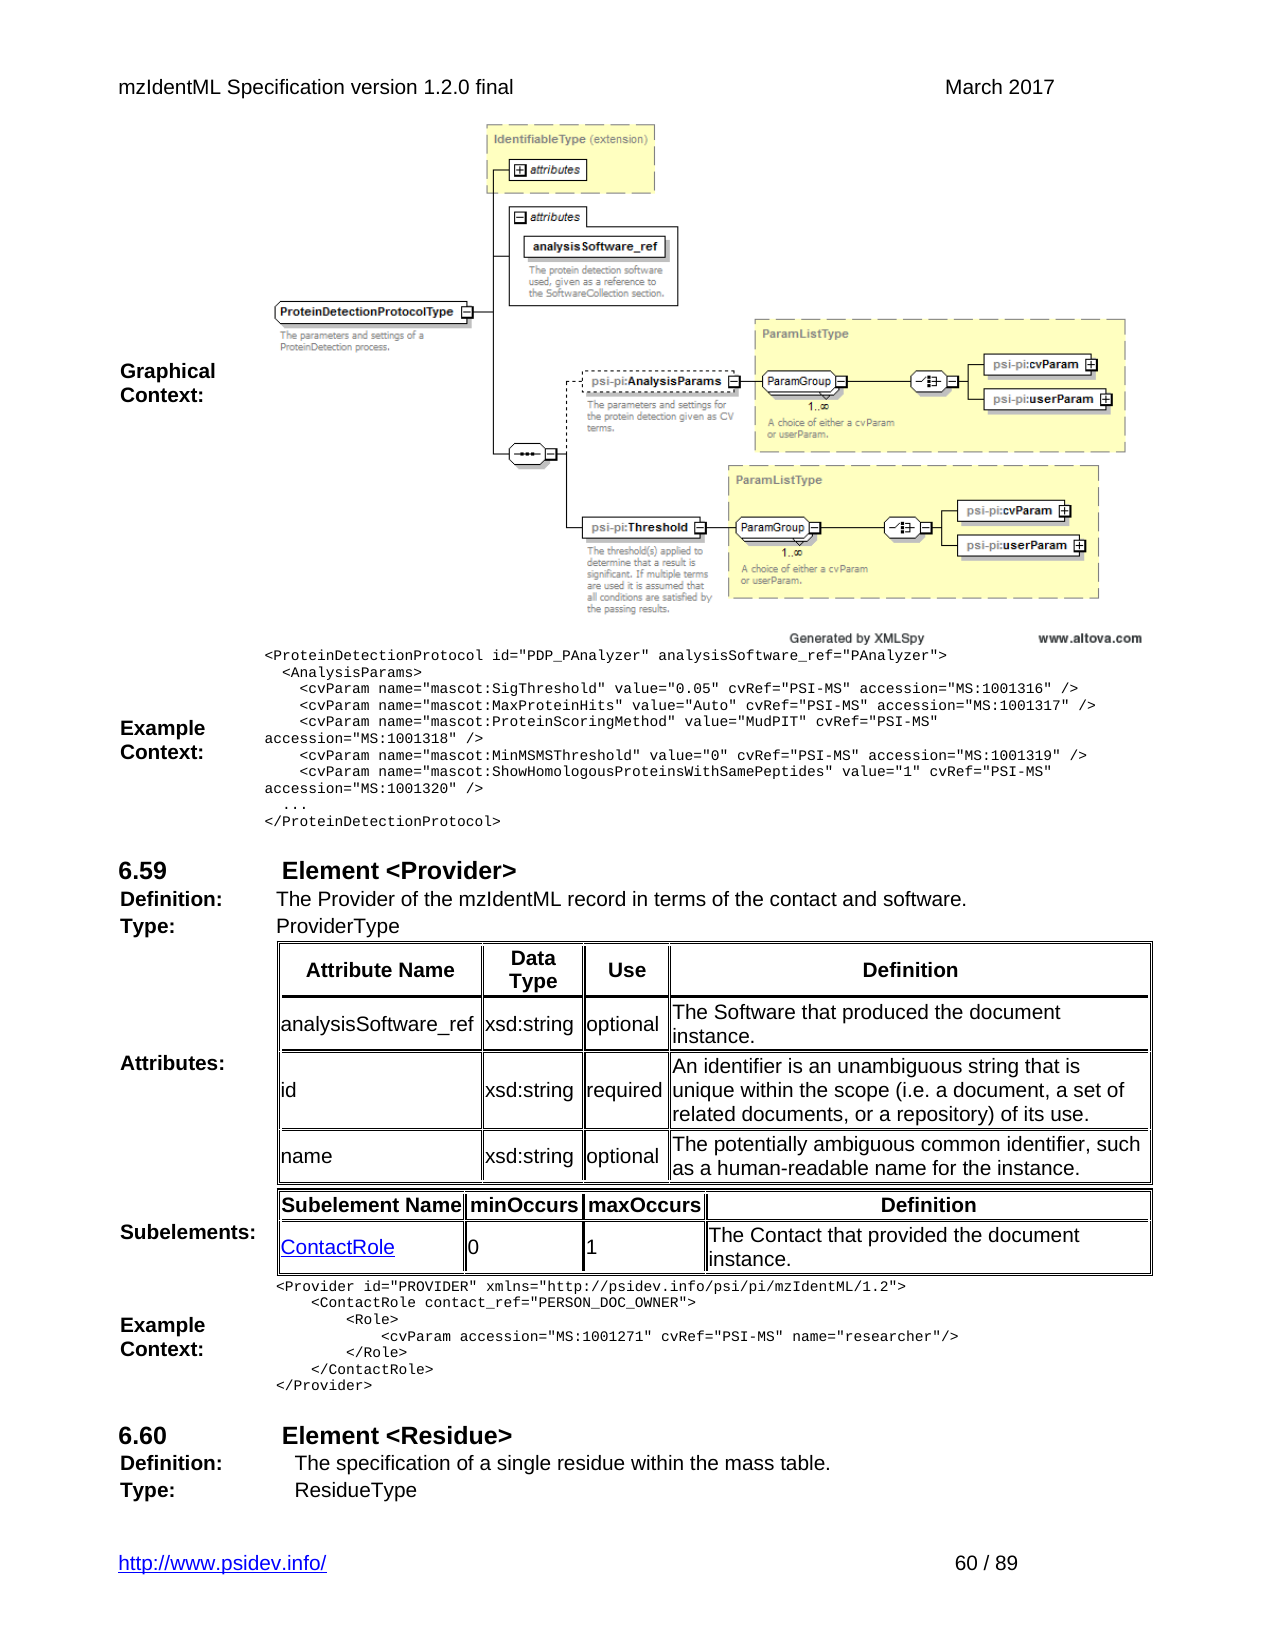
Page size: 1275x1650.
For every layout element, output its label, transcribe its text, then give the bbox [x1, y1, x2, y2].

table_cell Example Context: [118, 1278, 274, 1397]
table_header Definition: [118, 1449, 293, 1476]
picture [264, 119, 1150, 646]
table_header Definition: [118, 885, 274, 912]
table_cell ResidueType [293, 1476, 1157, 1503]
table_cell Graphical Context: [118, 118, 263, 647]
table_cell <ProteinDetectionProtocol id="PDP_PAnalyzer" analysisSoftware_ref="PAnalyzer"> <AnalysisParams> <cvParam name="mascot:SigThreshold" value="0.05" cvRef="PSI-MS" accession="MS:1001316" /> <cvParam name="mascot:MaxProteinHits" value="Auto" cvRef="PSI-MS" accession="MS:1001317" /> <cvParam name="mascot:ProteinScoringMethod" value="MudPIT" cvRef="PSI-MS" accession="MS:1001318" /> <cvParam name="mascot:MinMSMSThreshold" value="0" cvRef="PSI-MS" accession="MS:1001319" /> <cvParam name="mascot:ShowHomologousProteinsWithSamePeptides" value="1" cvRef="PSI-MS" accession="MS:1001320" /> ... </ProteinDetectionProtocol> [263, 647, 1157, 832]
table_cell Type: [118, 1476, 293, 1503]
subtitle Element <Provider> [118, 856, 1157, 885]
table_cell [274, 1187, 1157, 1278]
table_cell [263, 118, 1157, 647]
table_header The specification of a single residue within the mass table. [293, 1449, 1157, 1476]
table_cell Example Context: [118, 647, 263, 832]
subtitle Element <Residue> [118, 1421, 1157, 1449]
table_cell Type: [118, 912, 274, 939]
table_cell Attributes: [118, 939, 274, 1187]
table_cell ProviderType [274, 912, 1157, 939]
table_cell <Provider id="PROVIDER" xmlns="http://psidev.info/psi/pi/mzIdentML/1.2"> <ContactRole contact_ref="PERSON_DOC_OWNER"> <Role> <cvParam accession="MS:1001271" cvRef="PSI-MS" name="researcher"/> </Role> </ContactRole> </Provider> [274, 1278, 1157, 1397]
table_header The Provider of the mzIdentML record in terms of the contact and software. [274, 885, 1157, 912]
table_cell Subelements: [118, 1187, 274, 1278]
table_cell [274, 939, 1157, 1187]
